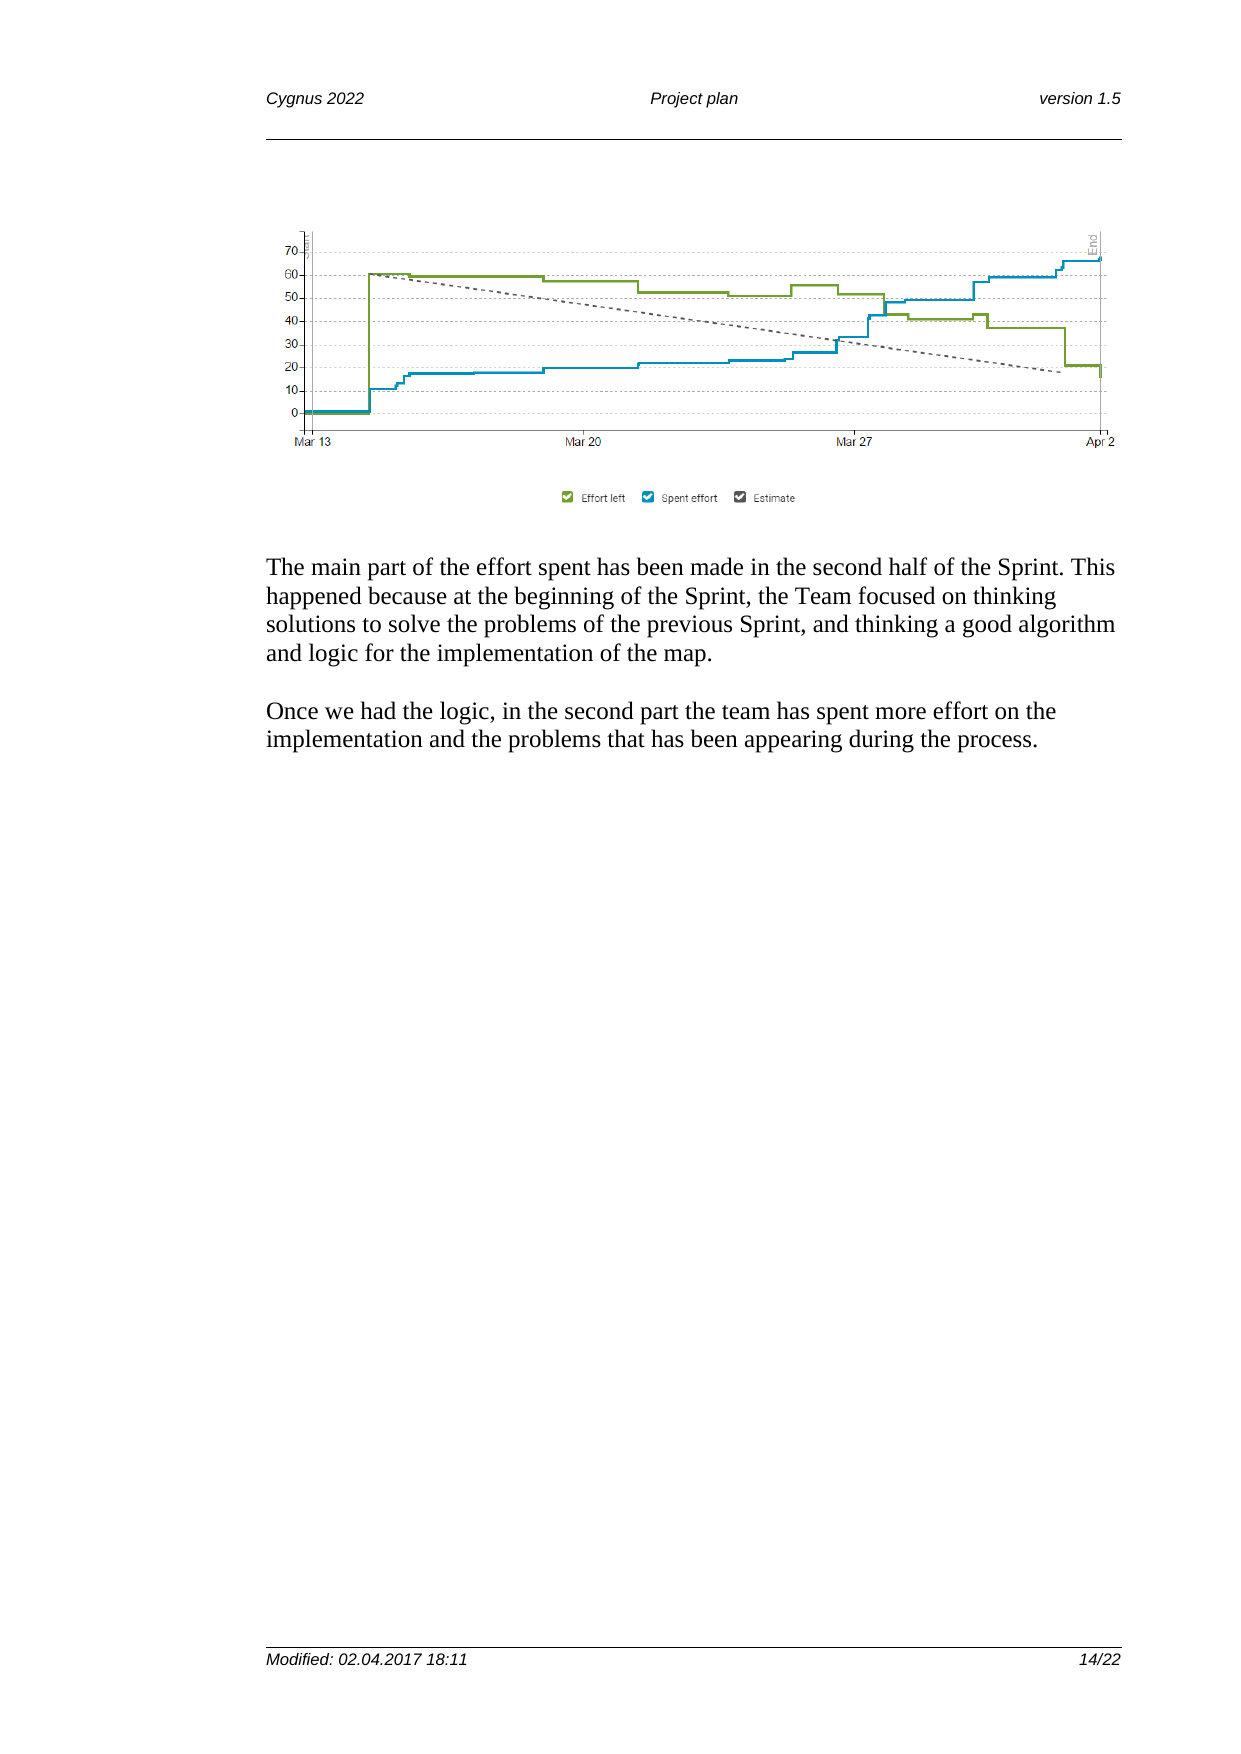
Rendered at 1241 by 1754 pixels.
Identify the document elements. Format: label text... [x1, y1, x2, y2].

picture [265, 206, 1123, 524]
text Once we had the logic, in the second part the team has spent more effort on the implementation and the problems that has been appearing during the process. [266, 696, 1122, 753]
text The main part of the effort spent has been made in the second half of the Sprint. This happened because at the beginning of the Sprint, the Team focused on thinking solutions to solve the problems of the previous Sprint, and thinking a good algorithm and logic for the implementation of the map. [266, 552, 1122, 667]
